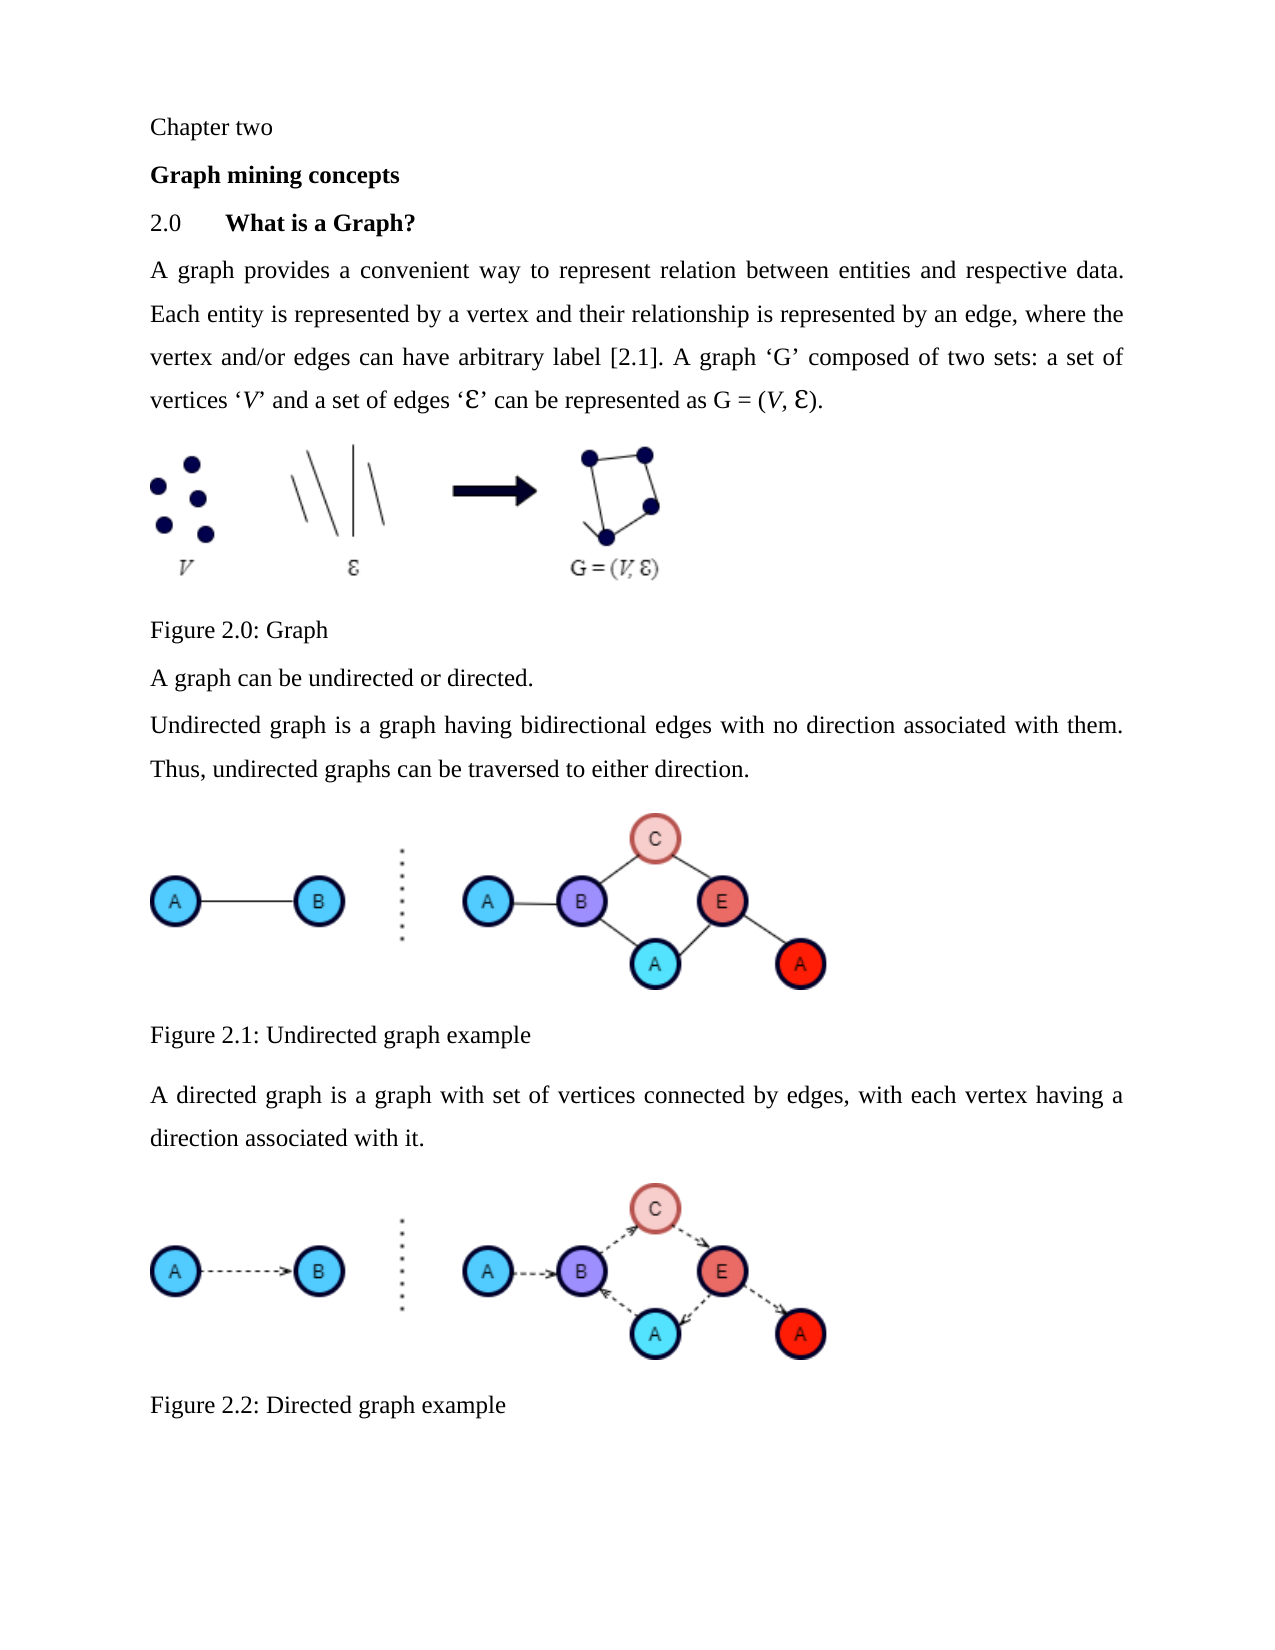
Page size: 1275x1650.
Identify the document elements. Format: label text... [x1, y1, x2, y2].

text A graph can be undirected or directed. [150, 663, 1125, 692]
picture [150, 1183, 827, 1360]
picture [150, 444, 669, 585]
picture [150, 813, 827, 990]
text A directed graph is a graph with set of vertices connected by edges, with each vertex having a direction associated with it. [150, 1080, 1125, 1152]
text Graph mining concepts [150, 160, 1125, 189]
text Figure 2.0: Graph [150, 615, 1125, 644]
text A graph provides a convenient way to represent relation between entities and respective data. Each entity is represented by a vertex and their relationship is represented by an edge, where the vertex and/or edges can have arbitrary label [2.1]. A graph ‘G’ composed of two sets: a set of vertices ‘V’ and a set of edges ‘ℇ’ can be represented as G = (V, ℇ). [150, 256, 1125, 414]
text Figure 2.2: Directed graph example [150, 1391, 1125, 1419]
text 2.0 What is a Graph? [150, 208, 1125, 237]
text Figure 2.1: Undirected graph example [150, 1021, 1125, 1049]
text Chapter two [150, 112, 1125, 141]
text Undirected graph is a graph having bidirectional edges with no direction associated with them. Thus, undirected graphs can be traversed to either direction. [150, 711, 1125, 782]
